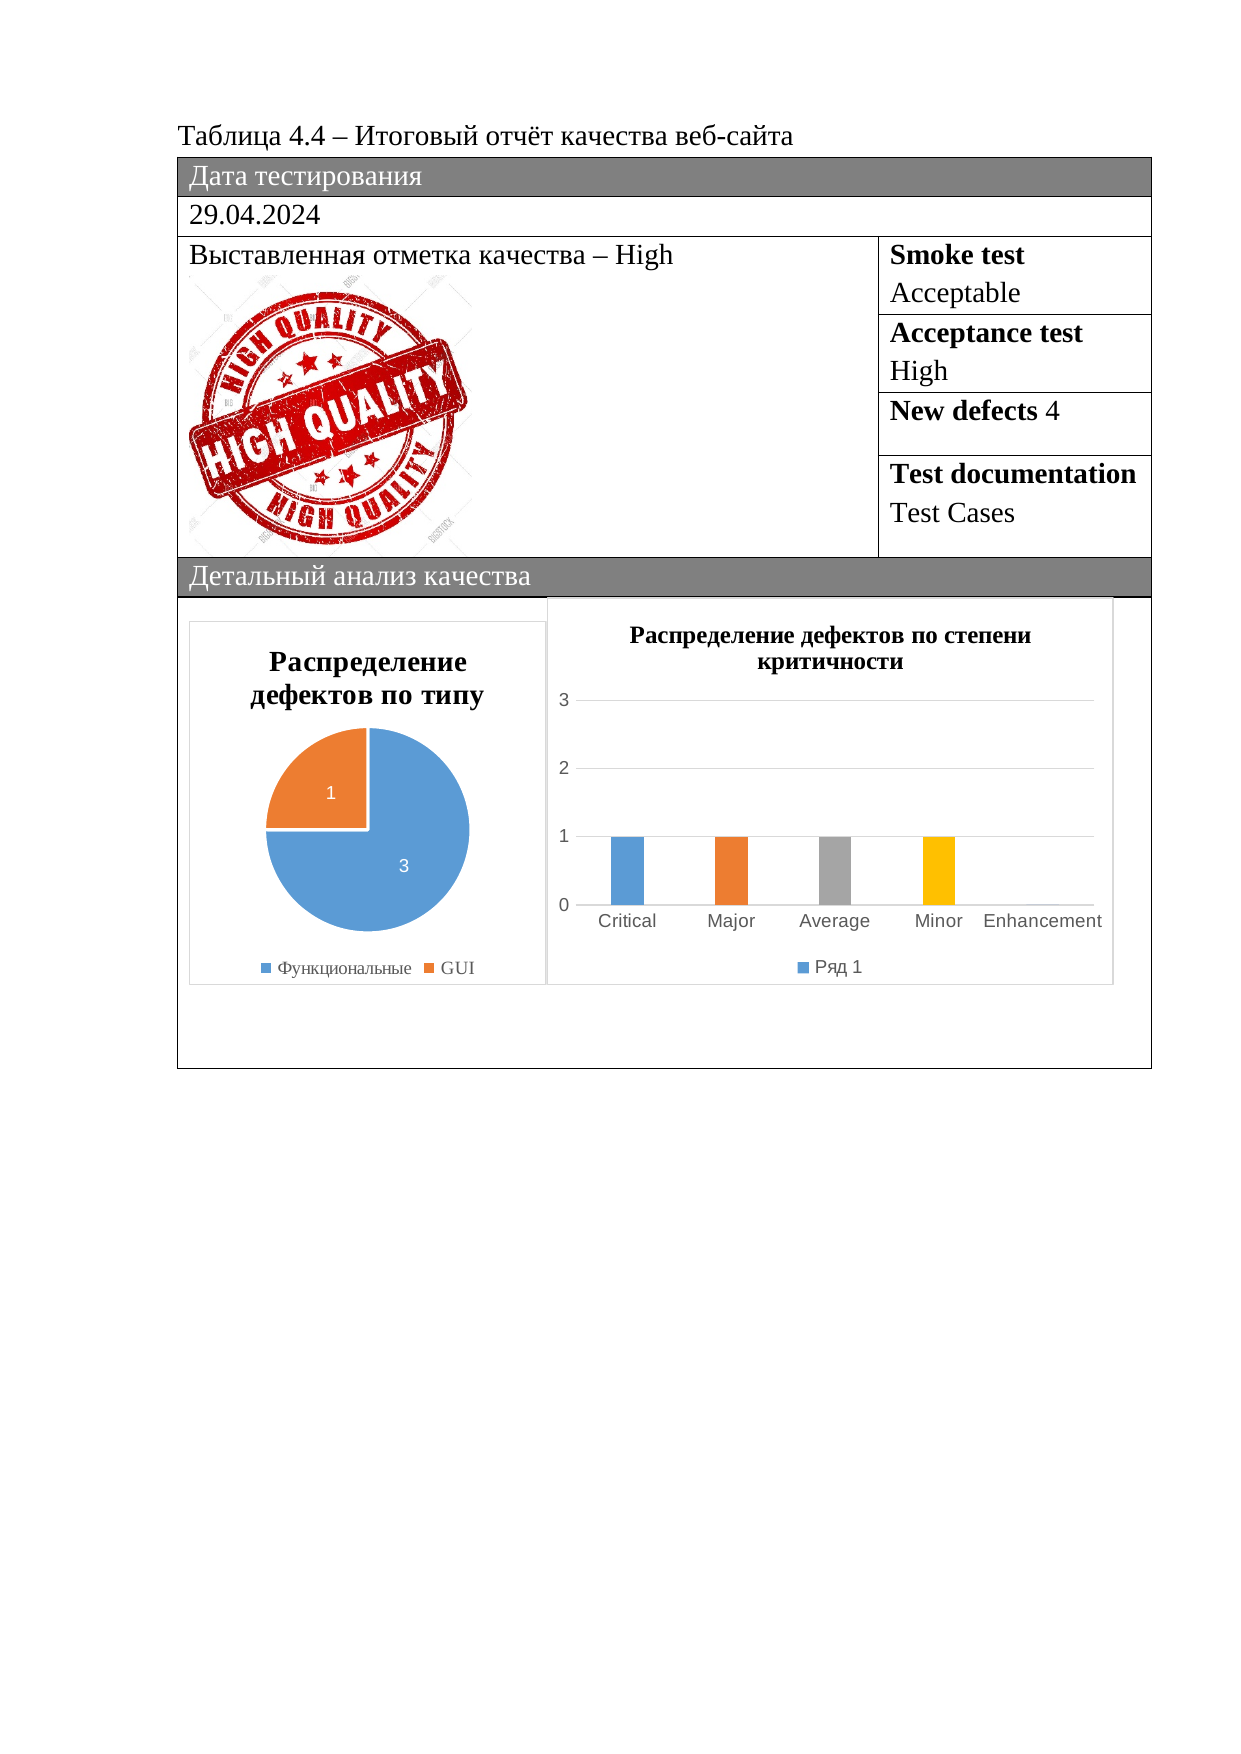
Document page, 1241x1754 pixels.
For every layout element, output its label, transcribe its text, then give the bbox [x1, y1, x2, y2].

table_cell Детальный анализ качества [178, 558, 1151, 596]
table_cell Acceptance test High [879, 315, 1151, 392]
table_cell Smoke test Acceptable [879, 237, 1151, 314]
table_cell Test documentation Test Cases [879, 456, 1151, 557]
table_cell 29.04.2024 [178, 197, 1151, 236]
table_cell New defects 4 [879, 393, 1151, 455]
table_header Дата тестирования [178, 158, 1151, 196]
table_cell Выставленная отметка качества – High [178, 237, 878, 557]
text Таблица 4.4 – Итоговый отчёт качества веб-сайта [177, 118, 1152, 152]
table_cell [178, 598, 1151, 1068]
picture [189, 275, 472, 557]
